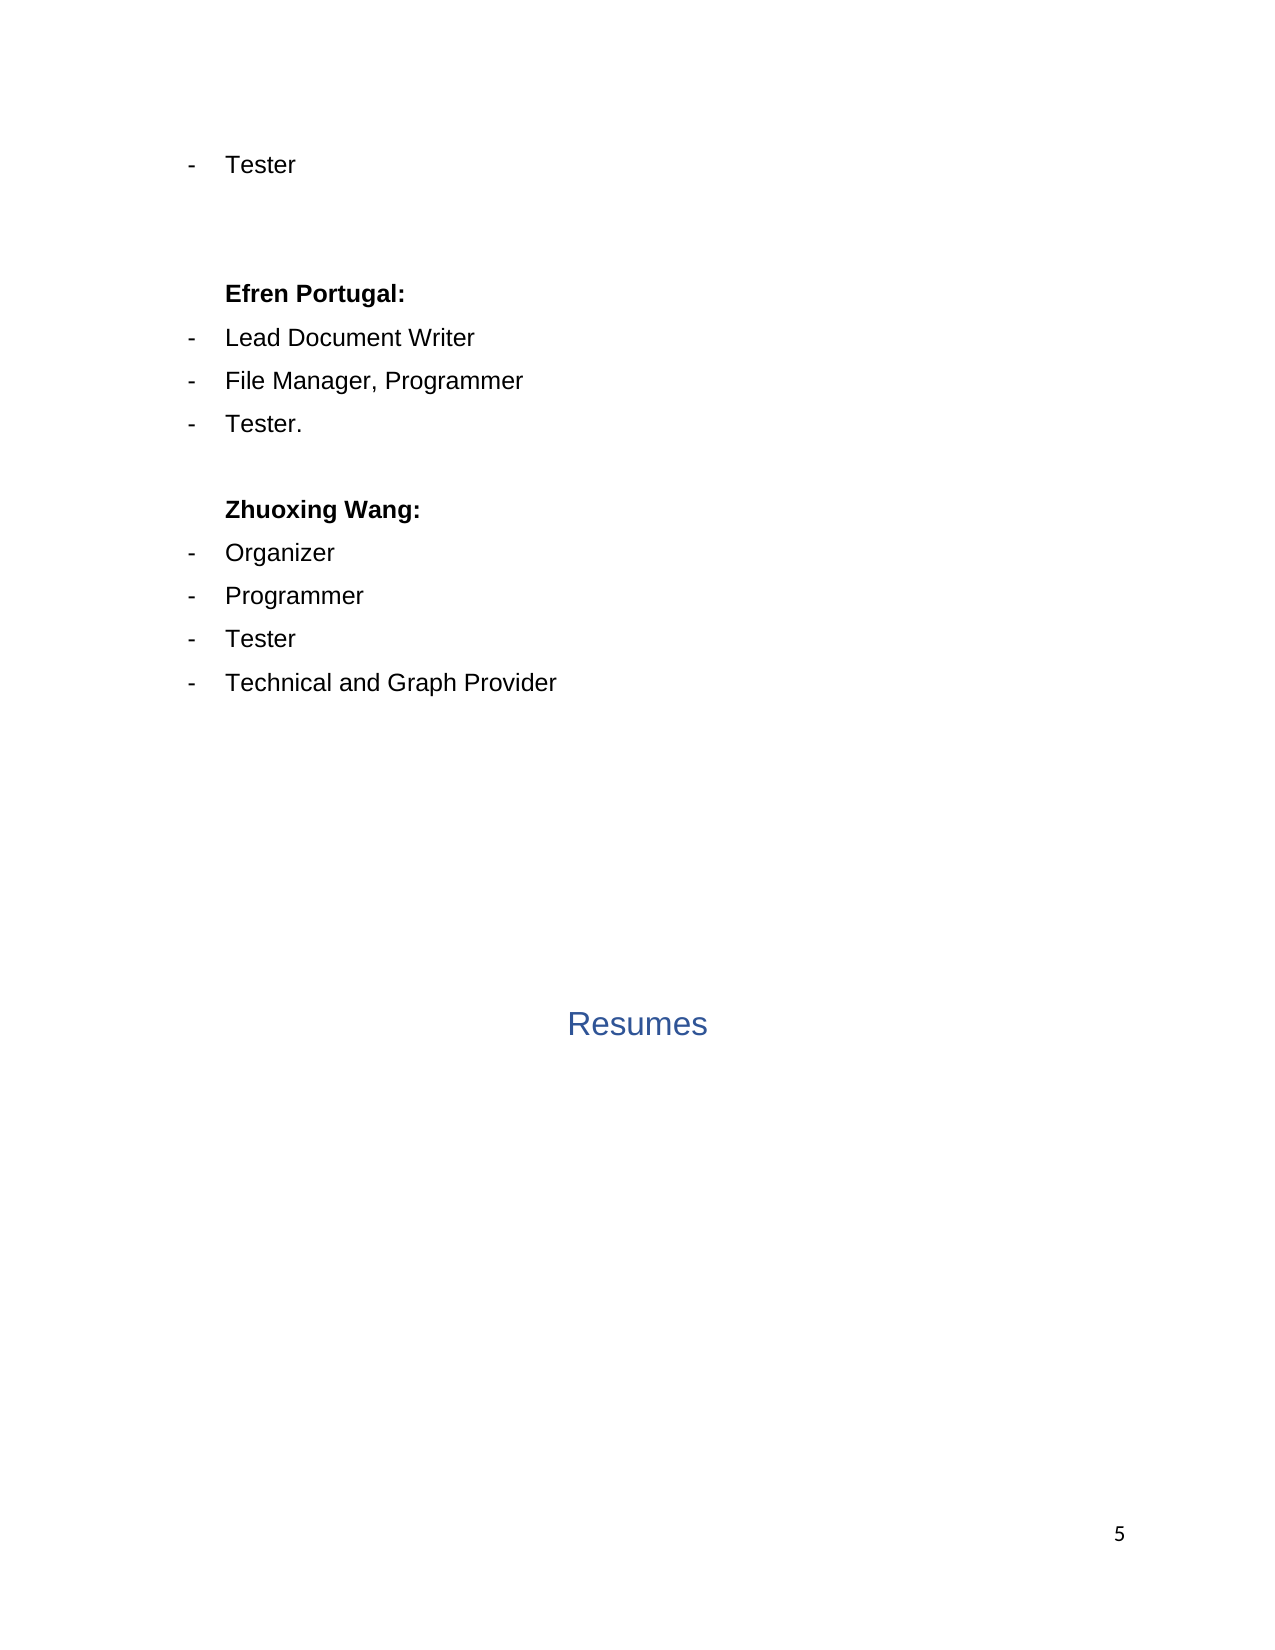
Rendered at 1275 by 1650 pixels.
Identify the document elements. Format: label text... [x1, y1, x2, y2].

list Efren Portugal: [225, 279, 1125, 308]
list Tester. [187, 409, 1125, 437]
list Technical and Graph Provider [187, 667, 1125, 696]
list Zhuoxing Wang: [225, 495, 1125, 524]
subtitle Resumes [150, 1003, 1125, 1042]
list Tester [187, 150, 1125, 179]
list Lead Document Writer [187, 322, 1125, 351]
list Tester [187, 624, 1125, 653]
list Organizer [187, 538, 1125, 567]
list File Manager, Programmer [187, 366, 1125, 394]
list Programmer [187, 581, 1125, 610]
